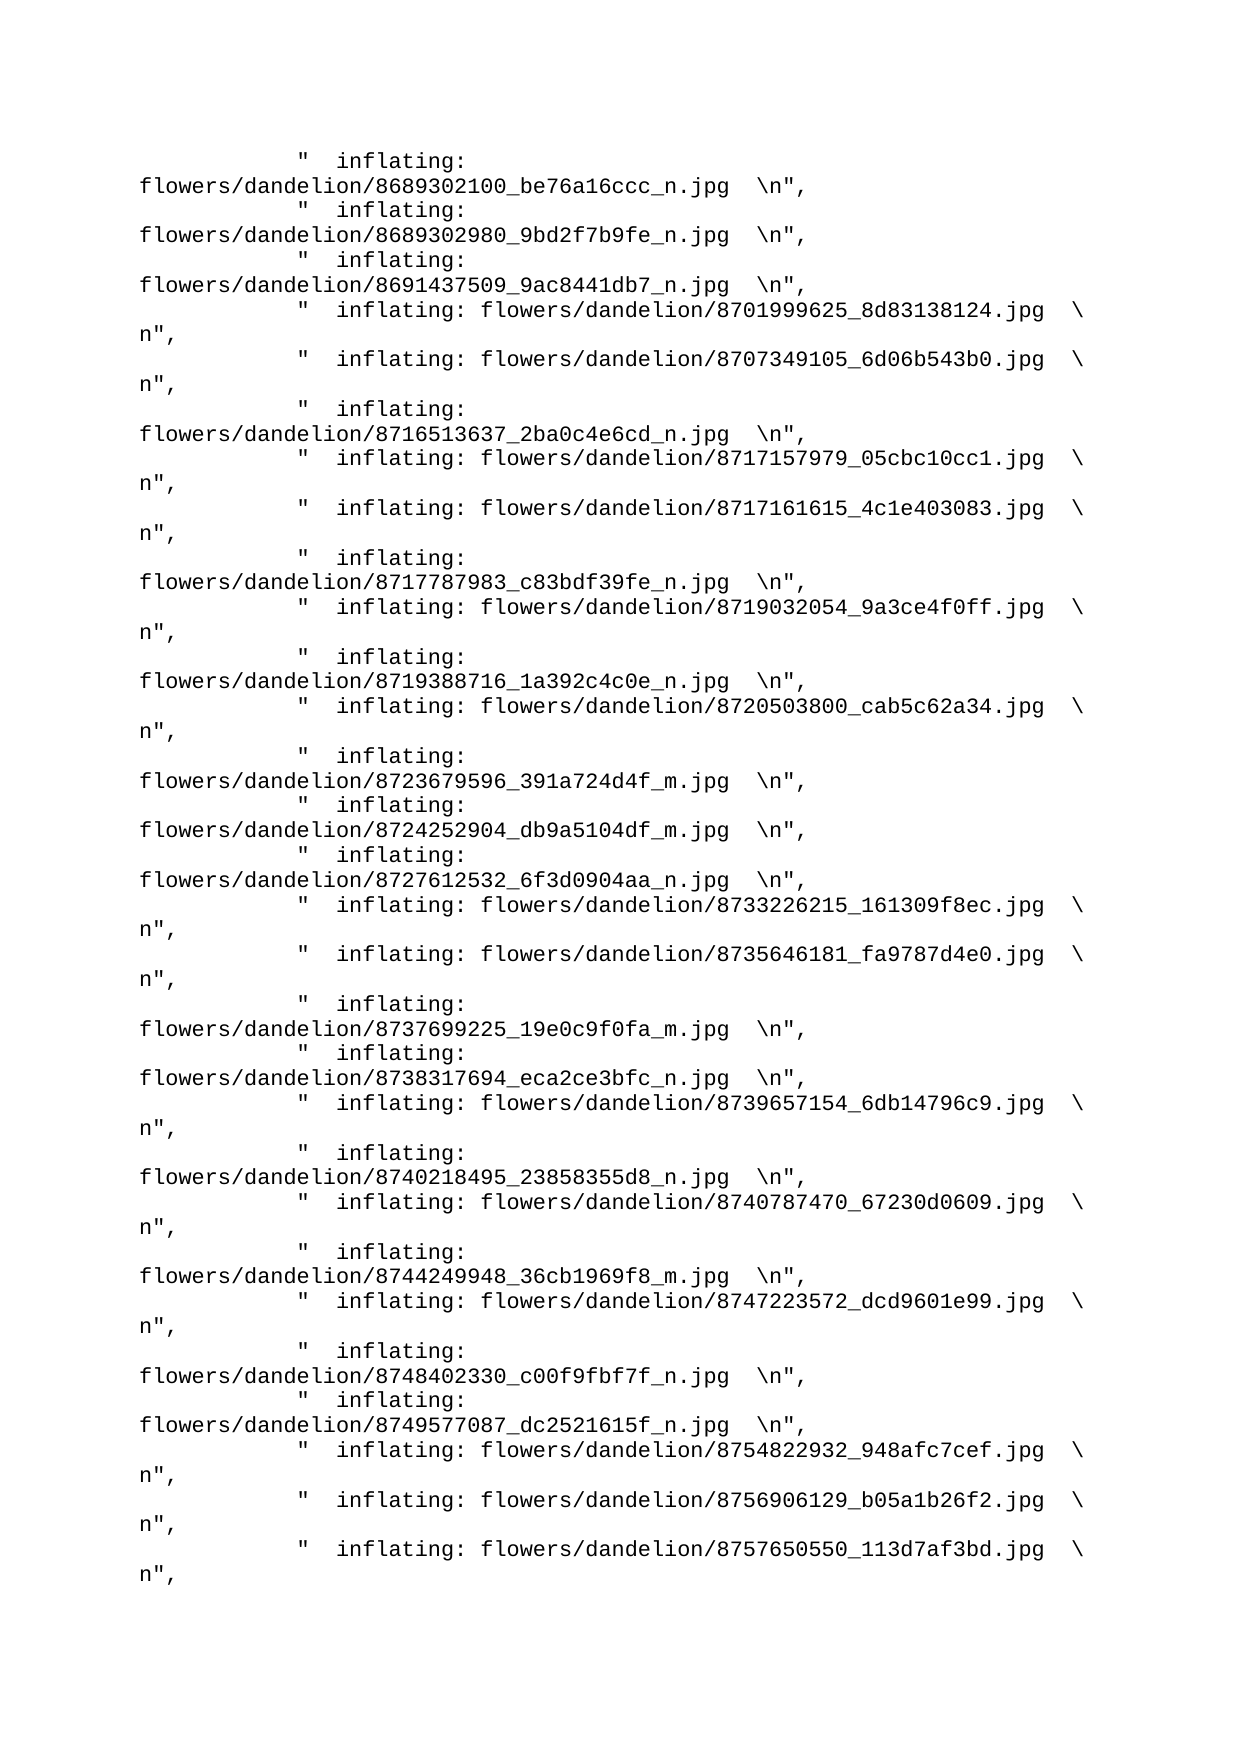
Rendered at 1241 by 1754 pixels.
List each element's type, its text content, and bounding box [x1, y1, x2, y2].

text " inflating: flowers/dandelion/8716513637_2ba0c4e6cd_n.jpg \n", [139, 398, 1101, 447]
text " inflating: flowers/dandelion/8739657154_6db14796c9.jpg \n", [139, 1092, 1101, 1142]
text " inflating: flowers/dandelion/8735646181_fa9787d4e0.jpg \n", [139, 943, 1101, 993]
text " inflating: flowers/dandelion/8689302100_be76a16ccc_n.jpg \n", [139, 150, 1101, 199]
text " inflating: flowers/dandelion/8747223572_dcd9601e99.jpg \n", [139, 1290, 1101, 1340]
text " inflating: flowers/dandelion/8717157979_05cbc10cc1.jpg \n", [139, 447, 1101, 497]
text " inflating: flowers/dandelion/8749577087_dc2521615f_n.jpg \n", [139, 1389, 1101, 1439]
text " inflating: flowers/dandelion/8738317694_eca2ce3bfc_n.jpg \n", [139, 1042, 1101, 1092]
text " inflating: flowers/dandelion/8720503800_cab5c62a34.jpg \n", [139, 695, 1101, 745]
text " inflating: flowers/dandelion/8754822932_948afc7cef.jpg \n", [139, 1439, 1101, 1489]
text " inflating: flowers/dandelion/8719388716_1a392c4c0e_n.jpg \n", [139, 646, 1101, 695]
text " inflating: flowers/dandelion/8757650550_113d7af3bd.jpg \n", [139, 1538, 1101, 1588]
text " inflating: flowers/dandelion/8717161615_4c1e403083.jpg \n", [139, 497, 1101, 547]
text " inflating: flowers/dandelion/8691437509_9ac8441db7_n.jpg \n", [139, 249, 1101, 299]
text " inflating: flowers/dandelion/8733226215_161309f8ec.jpg \n", [139, 894, 1101, 943]
text " inflating: flowers/dandelion/8737699225_19e0c9f0fa_m.jpg \n", [139, 993, 1101, 1042]
text " inflating: flowers/dandelion/8756906129_b05a1b26f2.jpg \n", [139, 1489, 1101, 1538]
text " inflating: flowers/dandelion/8707349105_6d06b543b0.jpg \n", [139, 348, 1101, 398]
text " inflating: flowers/dandelion/8723679596_391a724d4f_m.jpg \n", [139, 745, 1101, 794]
text " inflating: flowers/dandelion/8689302980_9bd2f7b9fe_n.jpg \n", [139, 199, 1101, 249]
text " inflating: flowers/dandelion/8744249948_36cb1969f8_m.jpg \n", [139, 1241, 1101, 1290]
text " inflating: flowers/dandelion/8724252904_db9a5104df_m.jpg \n", [139, 794, 1101, 844]
text " inflating: flowers/dandelion/8727612532_6f3d0904aa_n.jpg \n", [139, 844, 1101, 894]
text " inflating: flowers/dandelion/8740787470_67230d0609.jpg \n", [139, 1191, 1101, 1241]
text " inflating: flowers/dandelion/8748402330_c00f9fbf7f_n.jpg \n", [139, 1340, 1101, 1389]
text " inflating: flowers/dandelion/8701999625_8d83138124.jpg \n", [139, 299, 1101, 348]
text " inflating: flowers/dandelion/8740218495_23858355d8_n.jpg \n", [139, 1142, 1101, 1191]
text " inflating: flowers/dandelion/8719032054_9a3ce4f0ff.jpg \n", [139, 596, 1101, 646]
text " inflating: flowers/dandelion/8717787983_c83bdf39fe_n.jpg \n", [139, 547, 1101, 596]
